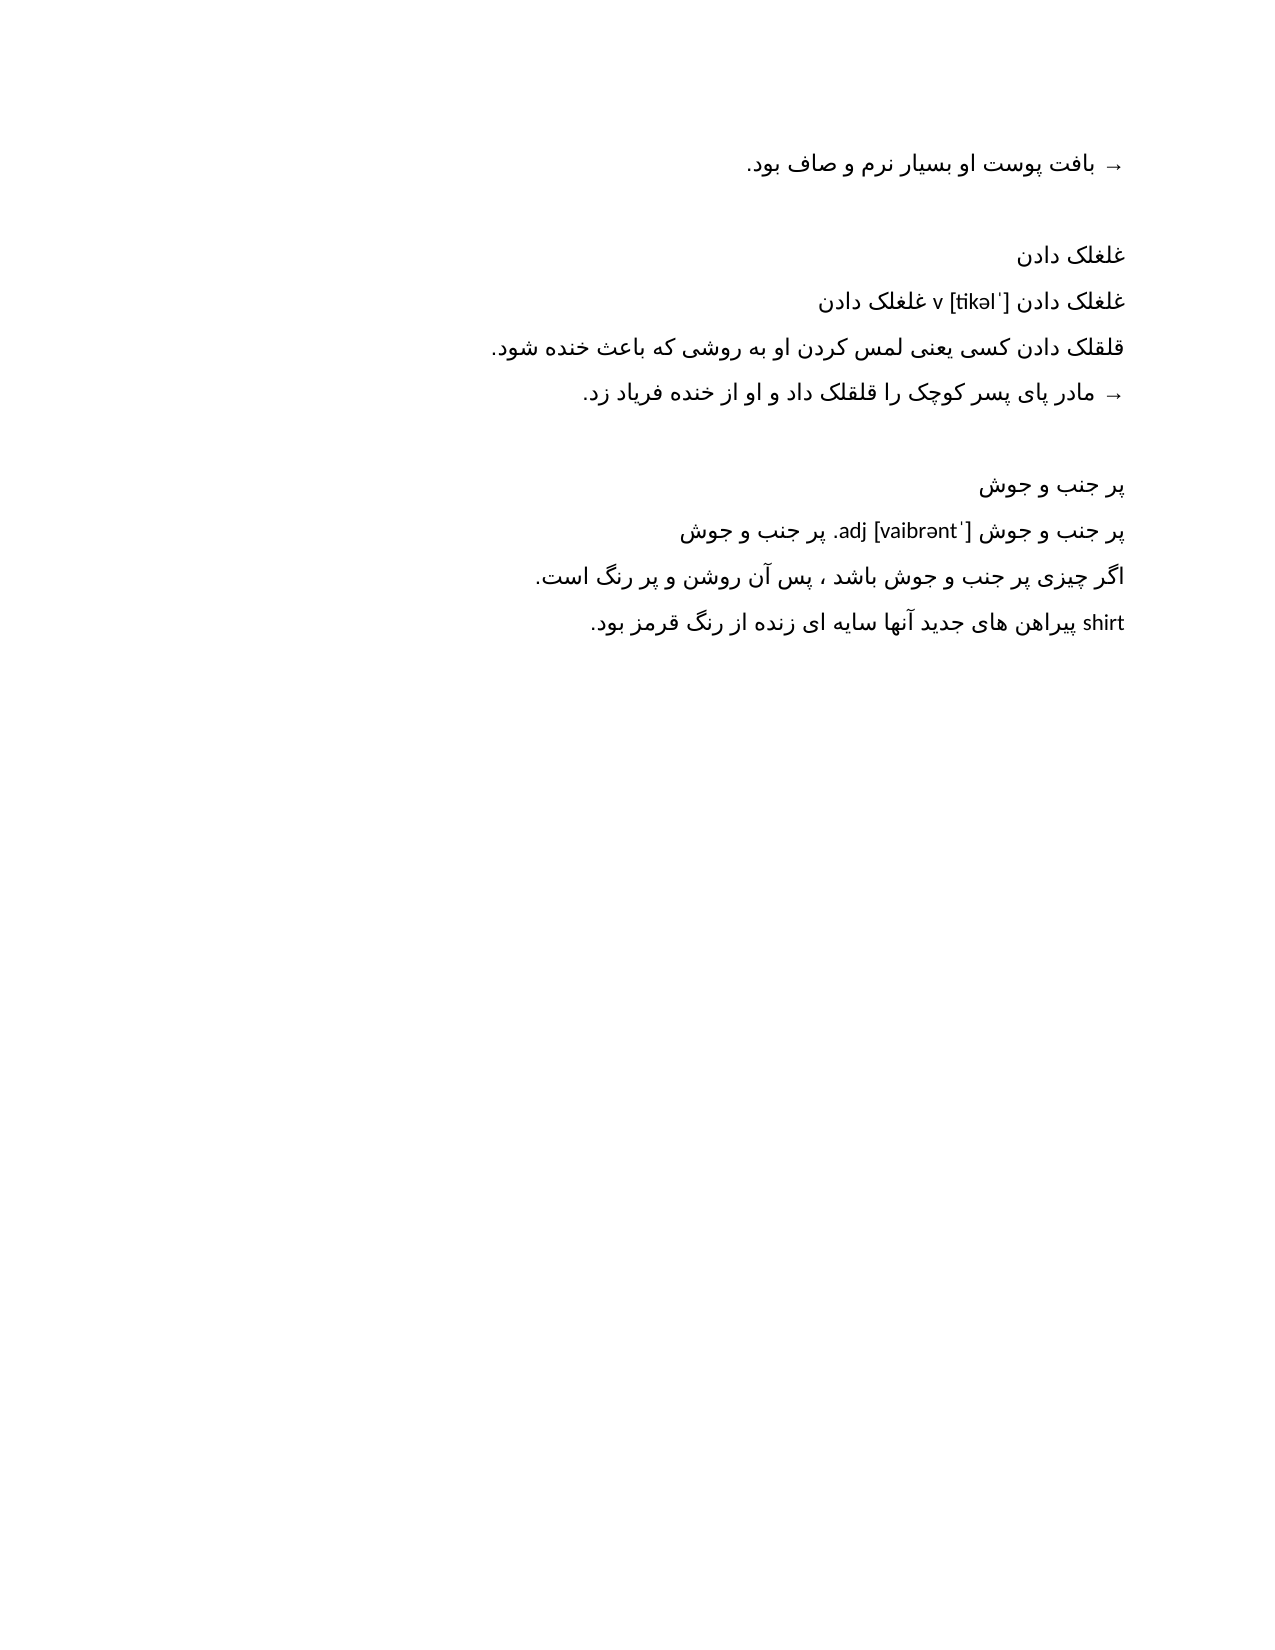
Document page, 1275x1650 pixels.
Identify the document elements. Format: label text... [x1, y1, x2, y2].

text پر جنب و جوش [150, 471, 1125, 497]
text قلقلک دادن کسی یعنی لمس کردن او به روشی که باعث خنده شود. [150, 334, 1125, 360]
text پر جنب و جوش [ˈvaibrənt] adj. پر جنب و جوش [150, 516, 1125, 544]
text غلغلک دادن [ˈtikəl] v غلغلک دادن [150, 287, 1125, 315]
text غلغلک دادن [150, 242, 1125, 268]
text shirt پیراهن های جدید آنها سایه ای زنده از رنگ قرمز بود. [150, 608, 1125, 636]
text اگر چیزی پر جنب و جوش باشد ، پس آن روشن و پر رنگ است. [150, 563, 1125, 589]
text → بافت پوست او بسیار نرم و صاف بود. [150, 150, 1125, 176]
text → مادر پای پسر کوچک را قلقلک داد و او از خنده فریاد زد. [150, 379, 1125, 405]
